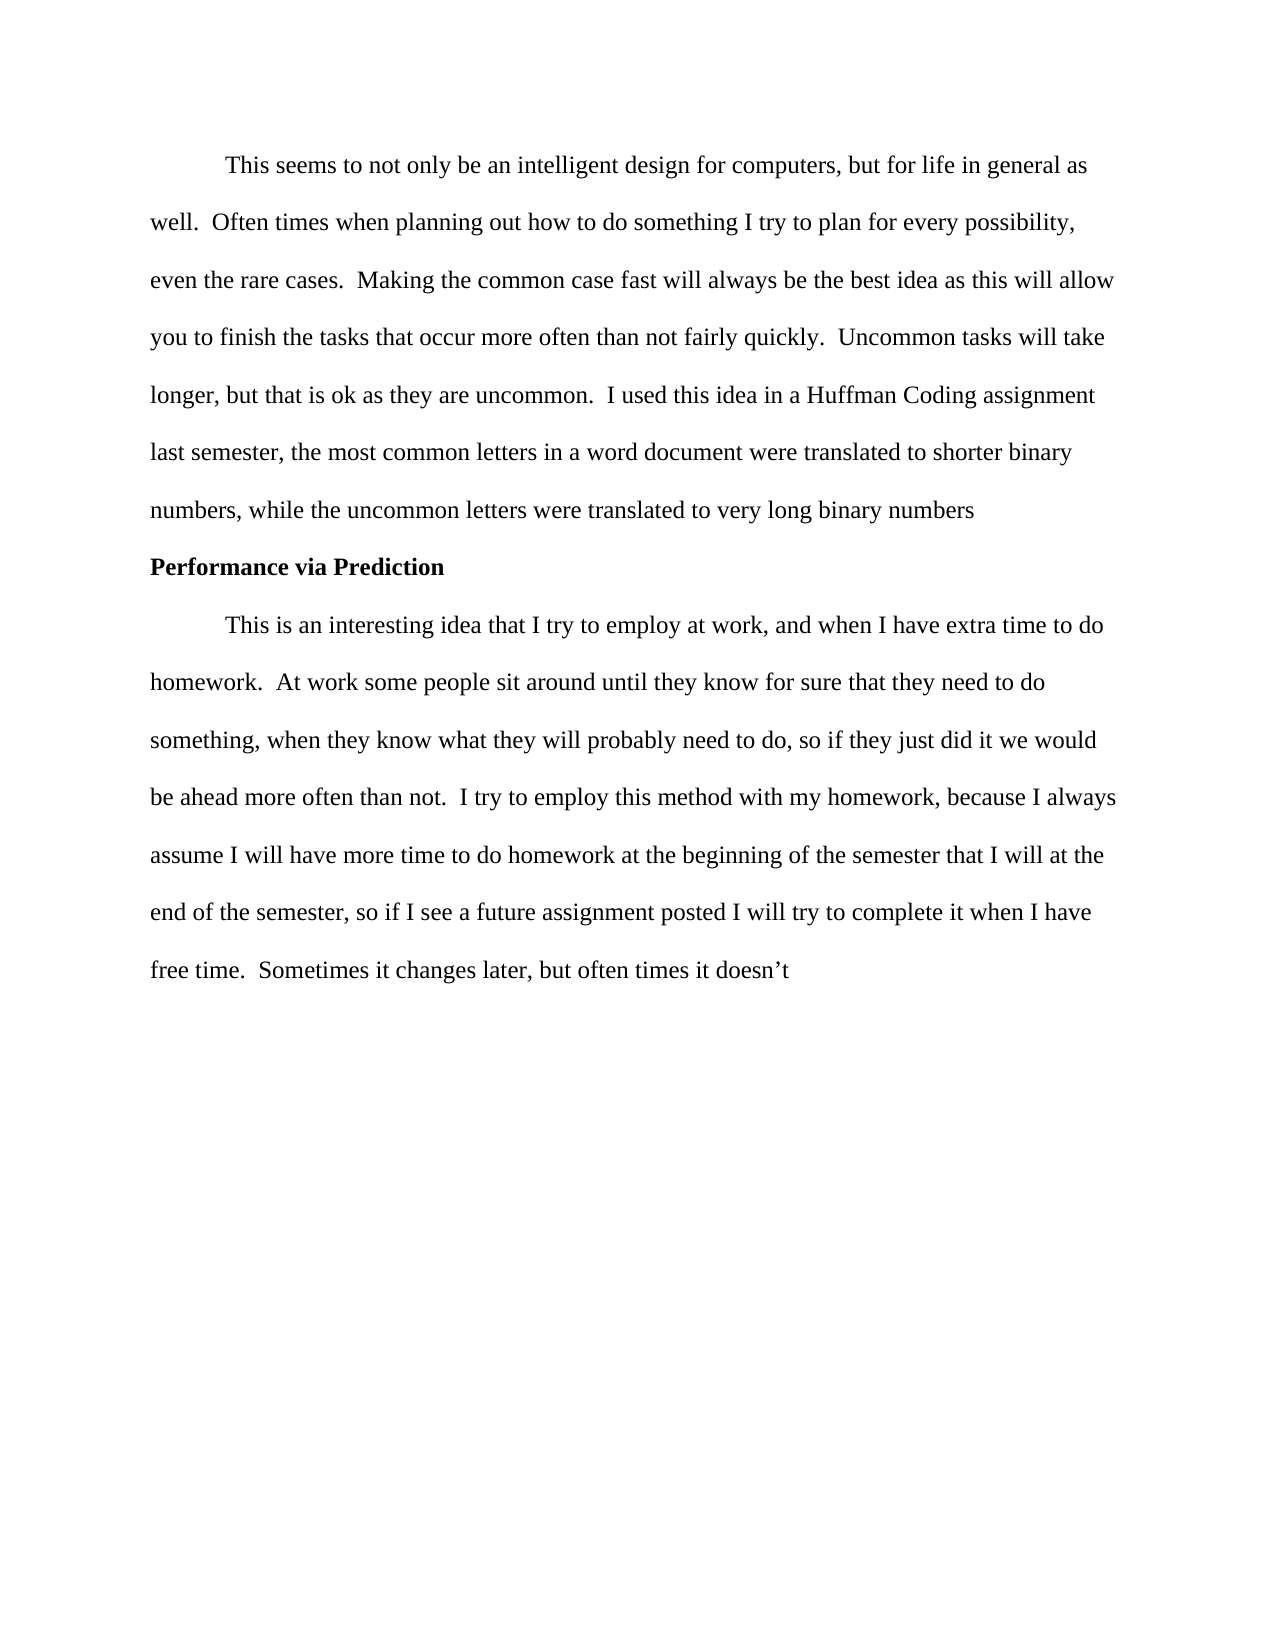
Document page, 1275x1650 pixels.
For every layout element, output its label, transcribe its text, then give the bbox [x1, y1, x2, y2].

text Performance via Prediction [150, 552, 1125, 581]
text This seems to not only be an intelligent design for computers, but for life in general as well. Often times when planning out how to do something I try to plan for every possibility, even the rare cases. Making the common case fast will always be the best idea as this will allow you to finish the tasks that occur more often than not fairly quickly. Uncommon tasks will take longer, but that is ok as they are uncommon. I used this idea in a Huffman Coding assignment last semester, the most common letters in a word document were translated to shorter binary numbers, while the uncommon letters were translated to very long binary numbers [150, 150, 1125, 524]
text This is an interesting idea that I try to employ at work, and when I have extra time to do homework. At work some people sit around until they know for sure that they need to do something, when they know what they will probably need to do, so if they just did it we would be ahead more often than not. I try to employ this method with my homework, because I always assume I will have more time to do homework at the beginning of the semester that I will at the end of the semester, so if I see a future assignment posted I will try to complete it when I have free time. Sometimes it changes later, but often times it doesn’t [150, 610, 1125, 984]
